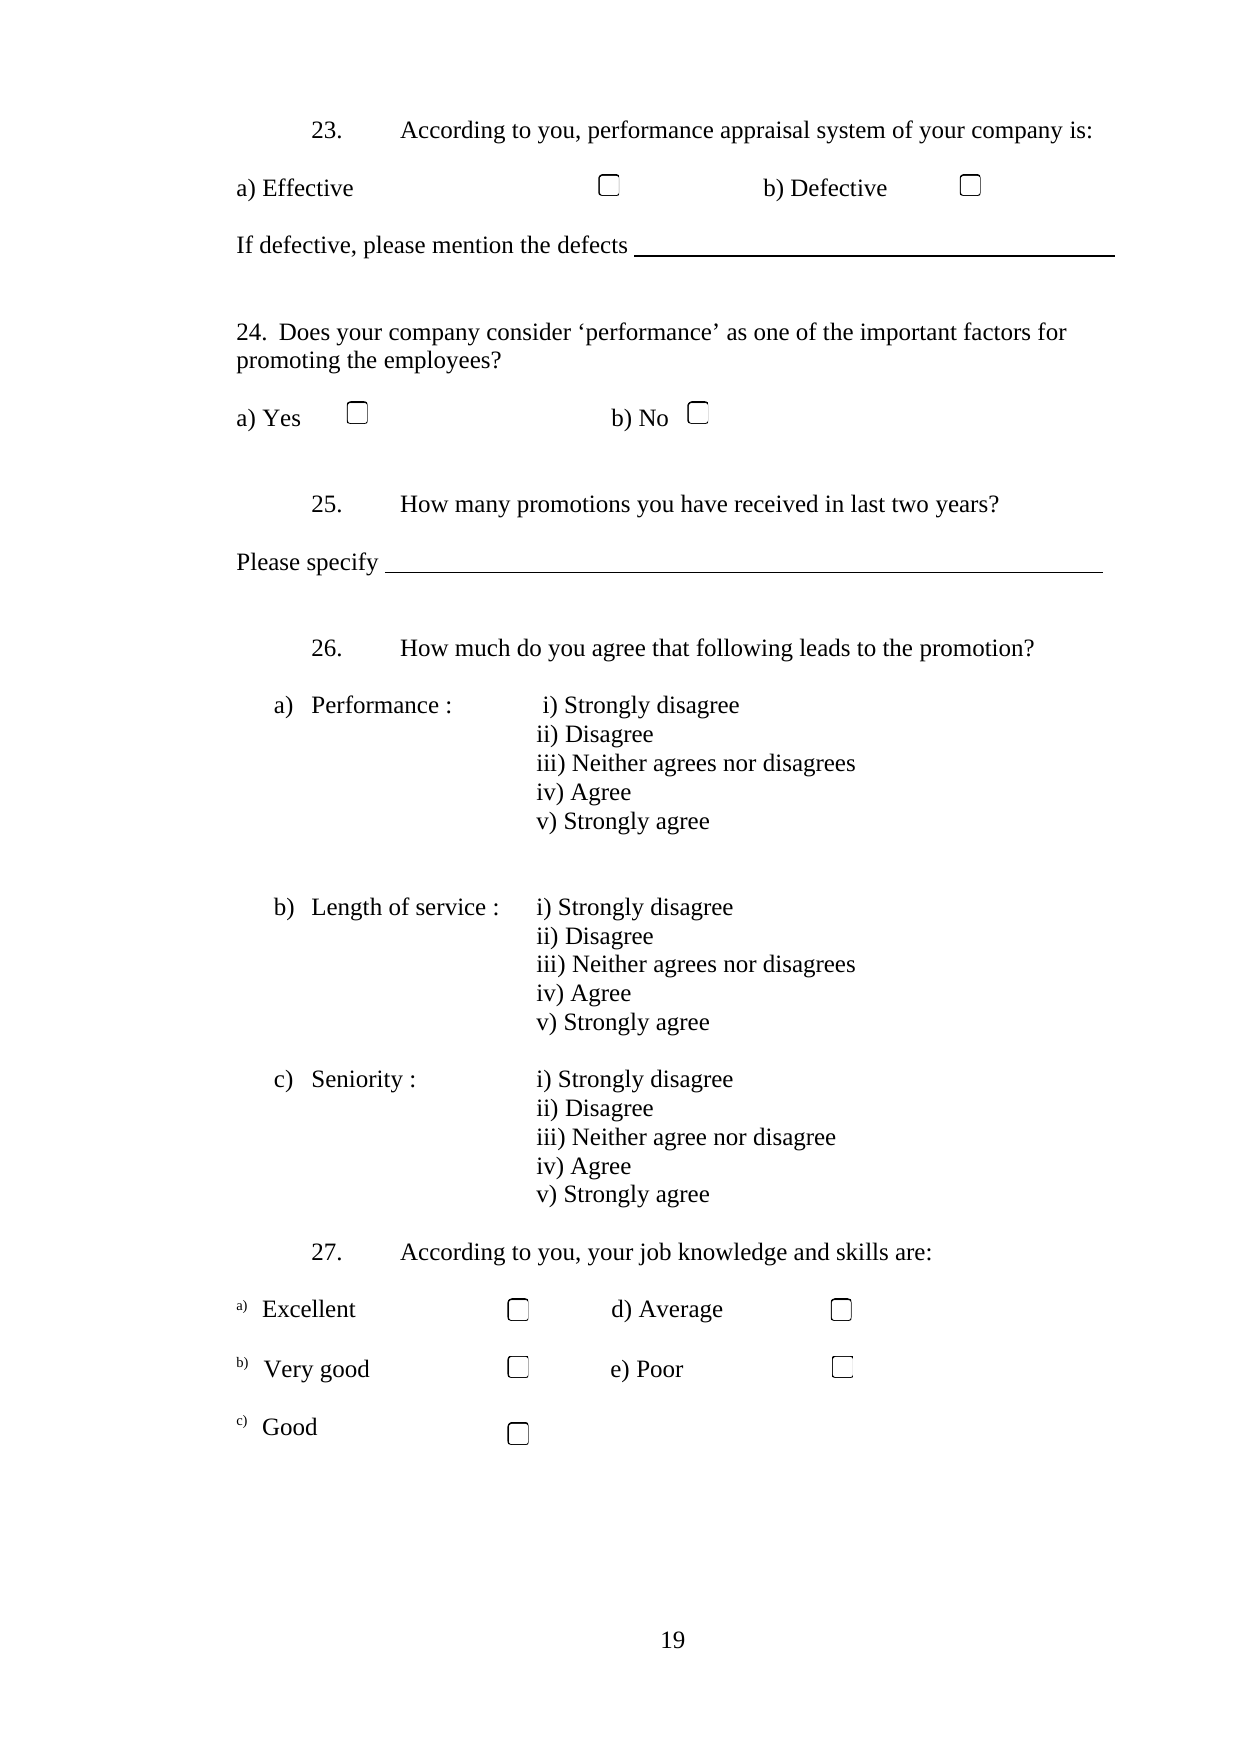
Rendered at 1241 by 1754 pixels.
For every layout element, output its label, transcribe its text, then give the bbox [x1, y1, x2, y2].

list How much do you agree that following leads to the promotion? [311, 633, 1186, 662]
picture [507, 1298, 529, 1321]
list Seniority : i) Strongly disagree [274, 1064, 1186, 1093]
text Please specify [236, 547, 1186, 575]
list Does your company consider ‘performance’ as one of the important factors for promoting the employees? [236, 317, 1122, 374]
list Neither agrees nor disagrees [536, 748, 1186, 777]
list Excellent d) Average [236, 1294, 1186, 1326]
picture [959, 174, 981, 196]
list Neither agrees nor disagrees [536, 949, 1186, 978]
picture [832, 1356, 853, 1378]
list Disagree [536, 1093, 1186, 1122]
list Very good e) Poor [236, 1354, 1186, 1383]
picture [830, 1298, 852, 1321]
list Agree [536, 777, 1186, 806]
list Neither agree nor disagree [536, 1122, 1186, 1151]
list According to you, performance appraisal system of your company is: [311, 115, 1186, 144]
list Strongly agree [536, 1007, 1186, 1036]
list Performance : i) Strongly disagree [274, 691, 1186, 719]
list Disagree [536, 719, 1186, 748]
list Strongly agree [536, 1179, 1186, 1208]
list Agree [536, 978, 1186, 1007]
picture [687, 401, 709, 424]
list Good [236, 1412, 1186, 1441]
text a) Effective b) Defective [236, 173, 1186, 201]
list How many promotions you have received in last two years? [311, 489, 1186, 518]
picture [507, 1422, 529, 1445]
list Agree [536, 1151, 1186, 1179]
picture [507, 1356, 529, 1378]
text If defective, please mention the defects [236, 230, 1186, 259]
list Strongly agree [536, 806, 1186, 834]
picture [598, 174, 620, 196]
list Disagree [536, 921, 1186, 949]
list According to you, your job knowledge and skills are: [311, 1237, 1186, 1266]
text a) Yes b) No [236, 403, 1186, 432]
list Length of service : i) Strongly disagree [274, 892, 1186, 921]
